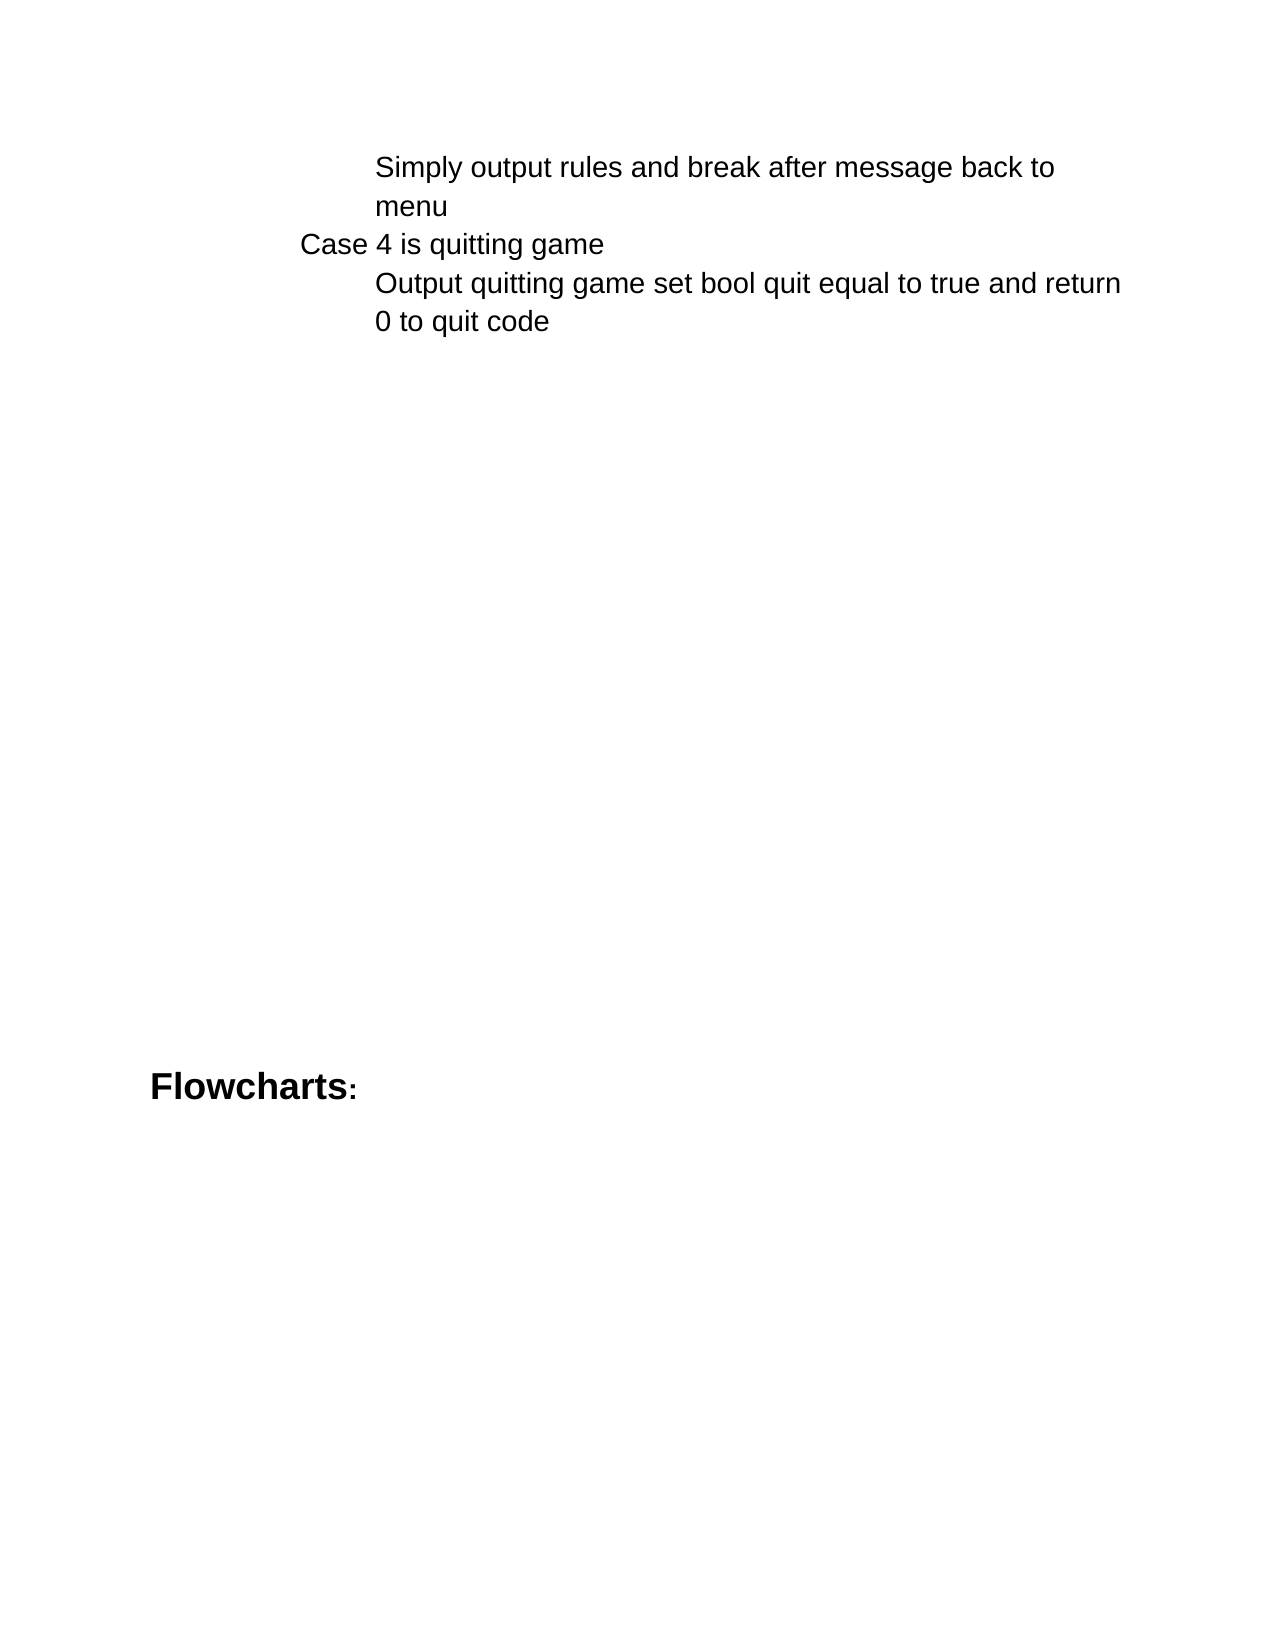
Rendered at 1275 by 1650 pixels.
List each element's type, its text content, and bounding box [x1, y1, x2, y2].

text Output quitting game set bool quit equal to true and return 0 to quit code [150, 266, 1125, 338]
text Flowcharts: [150, 1064, 1125, 1107]
text Case 4 is quitting game [150, 227, 1125, 261]
text Simply output rules and break after message back to menu [375, 150, 1125, 222]
